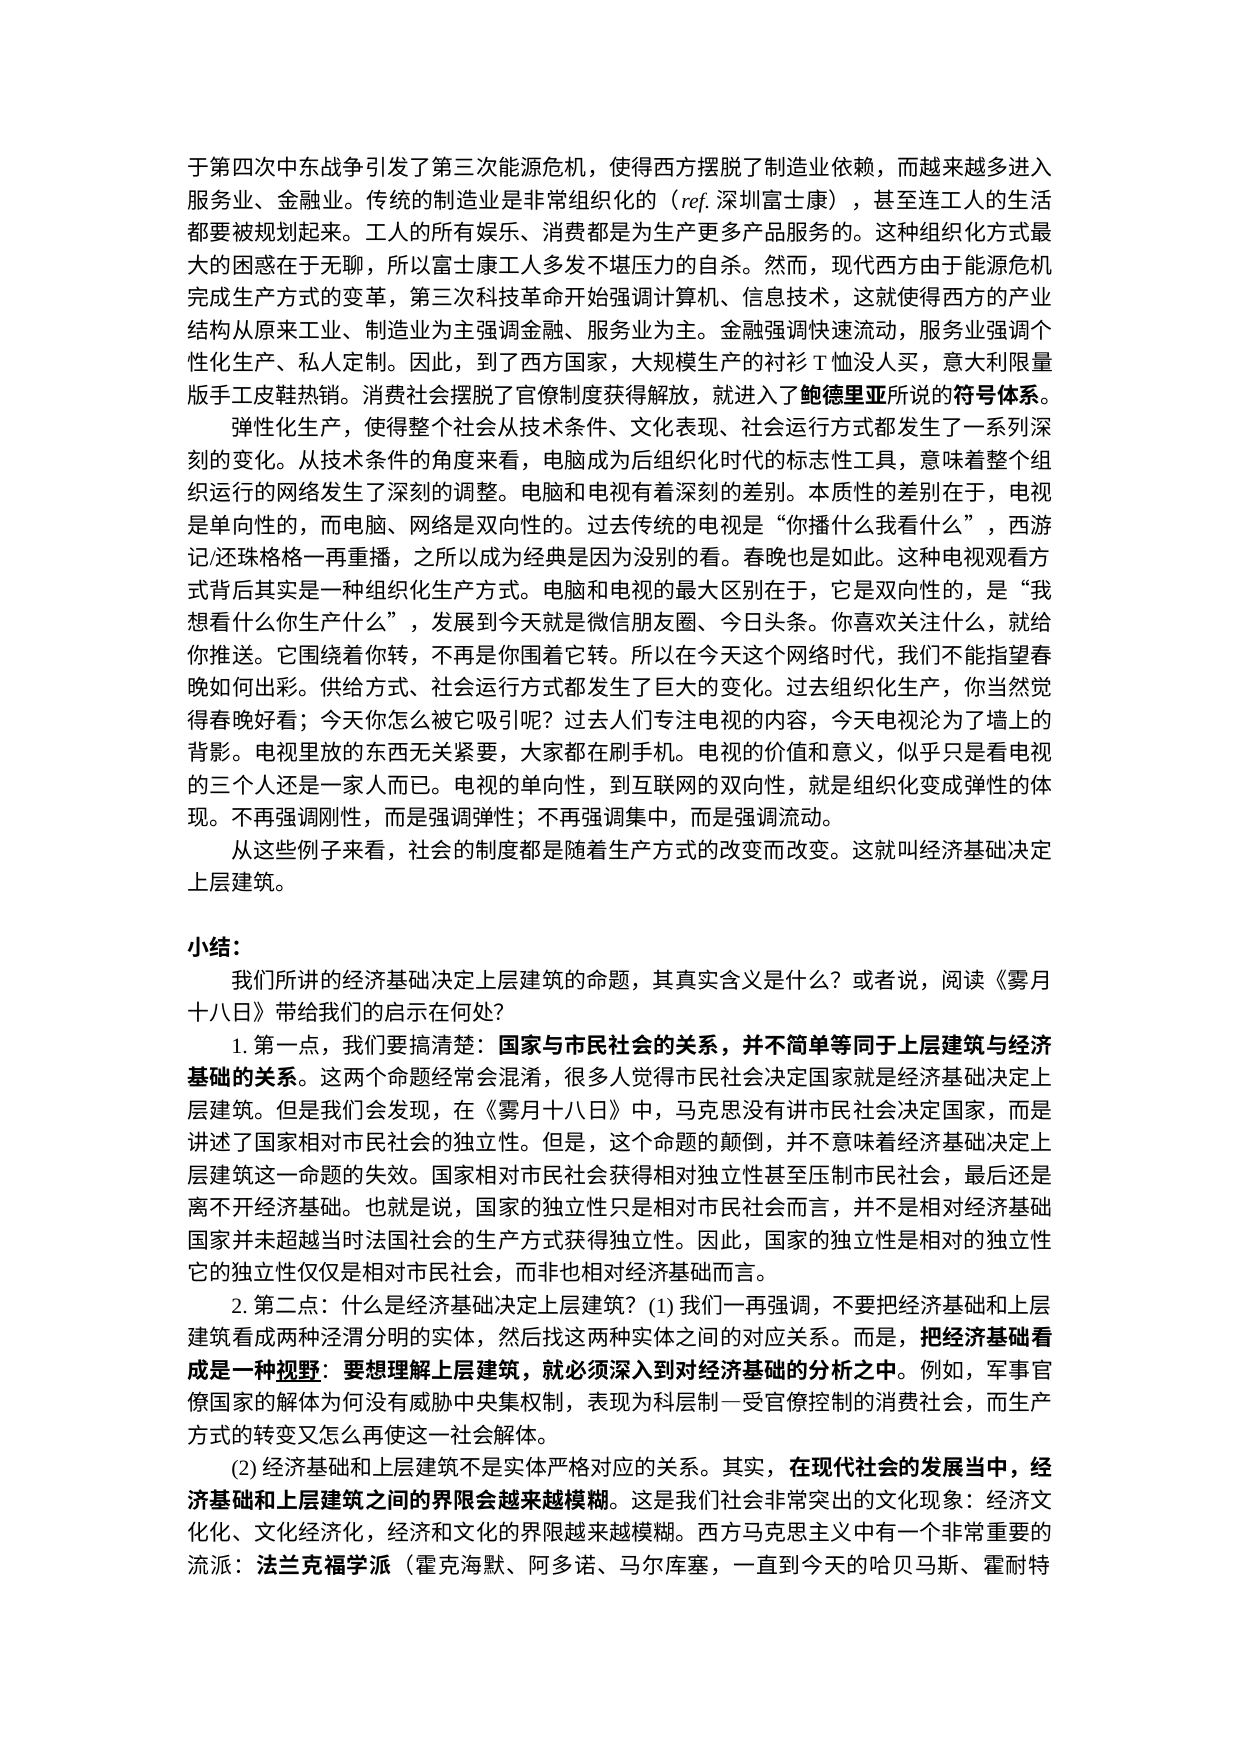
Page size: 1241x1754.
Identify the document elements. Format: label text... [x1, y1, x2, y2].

text 从这些例子来看，社会的制度都是随着生产方式的改变而改变。这就叫经济基础决定上层建筑。 [187, 832, 1053, 897]
text 我们所讲的经济基础决定上层建筑的命题，其真实含义是什么？或者说，阅读《雾月十八日》带给我们的启示在何处？ [187, 962, 1053, 1027]
text 弹性化生产，使得整个社会从技术条件、文化表现、社会运行方式都发生了一系列深刻的变化。从技术条件的角度来看，电脑成为后组织化时代的标志性工具，意味着整个组织运行的网络发生了深刻的调整。电脑和电视有着深刻的差别。本质性的差别在于，电视是单向性的，而电脑、网络是双向性的。过去传统的电视是“你播什么我看什么”，西游记/还珠格格一再重播，之所以成为经典是因为没别的看。春晚也是如此。这种电视观看方式背后其实是一种组织化生产方式。电脑和电视的最大区别在于，它是双向性的，是“我想看什么你生产什么”，发展到今天就是微信朋友圈、今日头条。你喜欢关注什么，就给你推送。它围绕着你转，不再是你围着它转。所以在今天这个网络时代，我们不能指望春晚如何出彩。供给方式、社会运行方式都发生了巨大的变化。过去组织化生产，你当然觉得春晚好看；今天你怎么被它吸引呢？过去人们专注电视的内容，今天电视沦为了墙上的背影。电视里放的东西无关紧要，大家都在刷手机。电视的价值和意义，似乎只是看电视的三个人还是一家人而已。电视的单向性，到互联网的双向性，就是组织化变成弹性的体现。不再强调刚性，而是强调弹性；不再强调集中，而是强调流动。 [187, 410, 1053, 832]
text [187, 1450, 1053, 1580]
text 2. 第二点：什么是经济基础决定上层建筑？(1) 我们一再强调，不要把经济基础和上层建筑看成两种泾渭分明的实体，然后找这两种实体之间的对应关系。而是，把经济基础看成是一种视野：要想理解上层建筑，就必须深入到对经济基础的分析之中。例如，军事官僚国家的解体为何没有威胁中央集权制，表现为科层制—受官僚控制的消费社会，而生产方式的转变又怎么再使这一社会解体。 [187, 1287, 1053, 1450]
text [187, 150, 1053, 410]
text 小结： [187, 930, 1053, 962]
text 1. 第一点，我们要搞清楚：国家与市民社会的关系，并不简单等同于上层建筑与经济基础的关系。这两个命题经常会混淆，很多人觉得市民社会决定国家就是经济基础决定上层建筑。但是我们会发现，在《雾月十八日》中，马克思没有讲市民社会决定国家，而是讲述了国家相对市民社会的独立性。但是，这个命题的颠倒，并不意味着经济基础决定上层建筑这一命题的失效。国家相对市民社会获得相对独立性甚至压制市民社会，最后还是离不开经济基础。也就是说，国家的独立性只是相对市民社会而言，并不是相对经济基础。国家并未超越当时法国社会的生产方式获得独立性。因此，国家的独立性是相对的独立性，它的独立性仅仅是相对市民社会，而非也相对经济基础而言。 [187, 1027, 1053, 1287]
